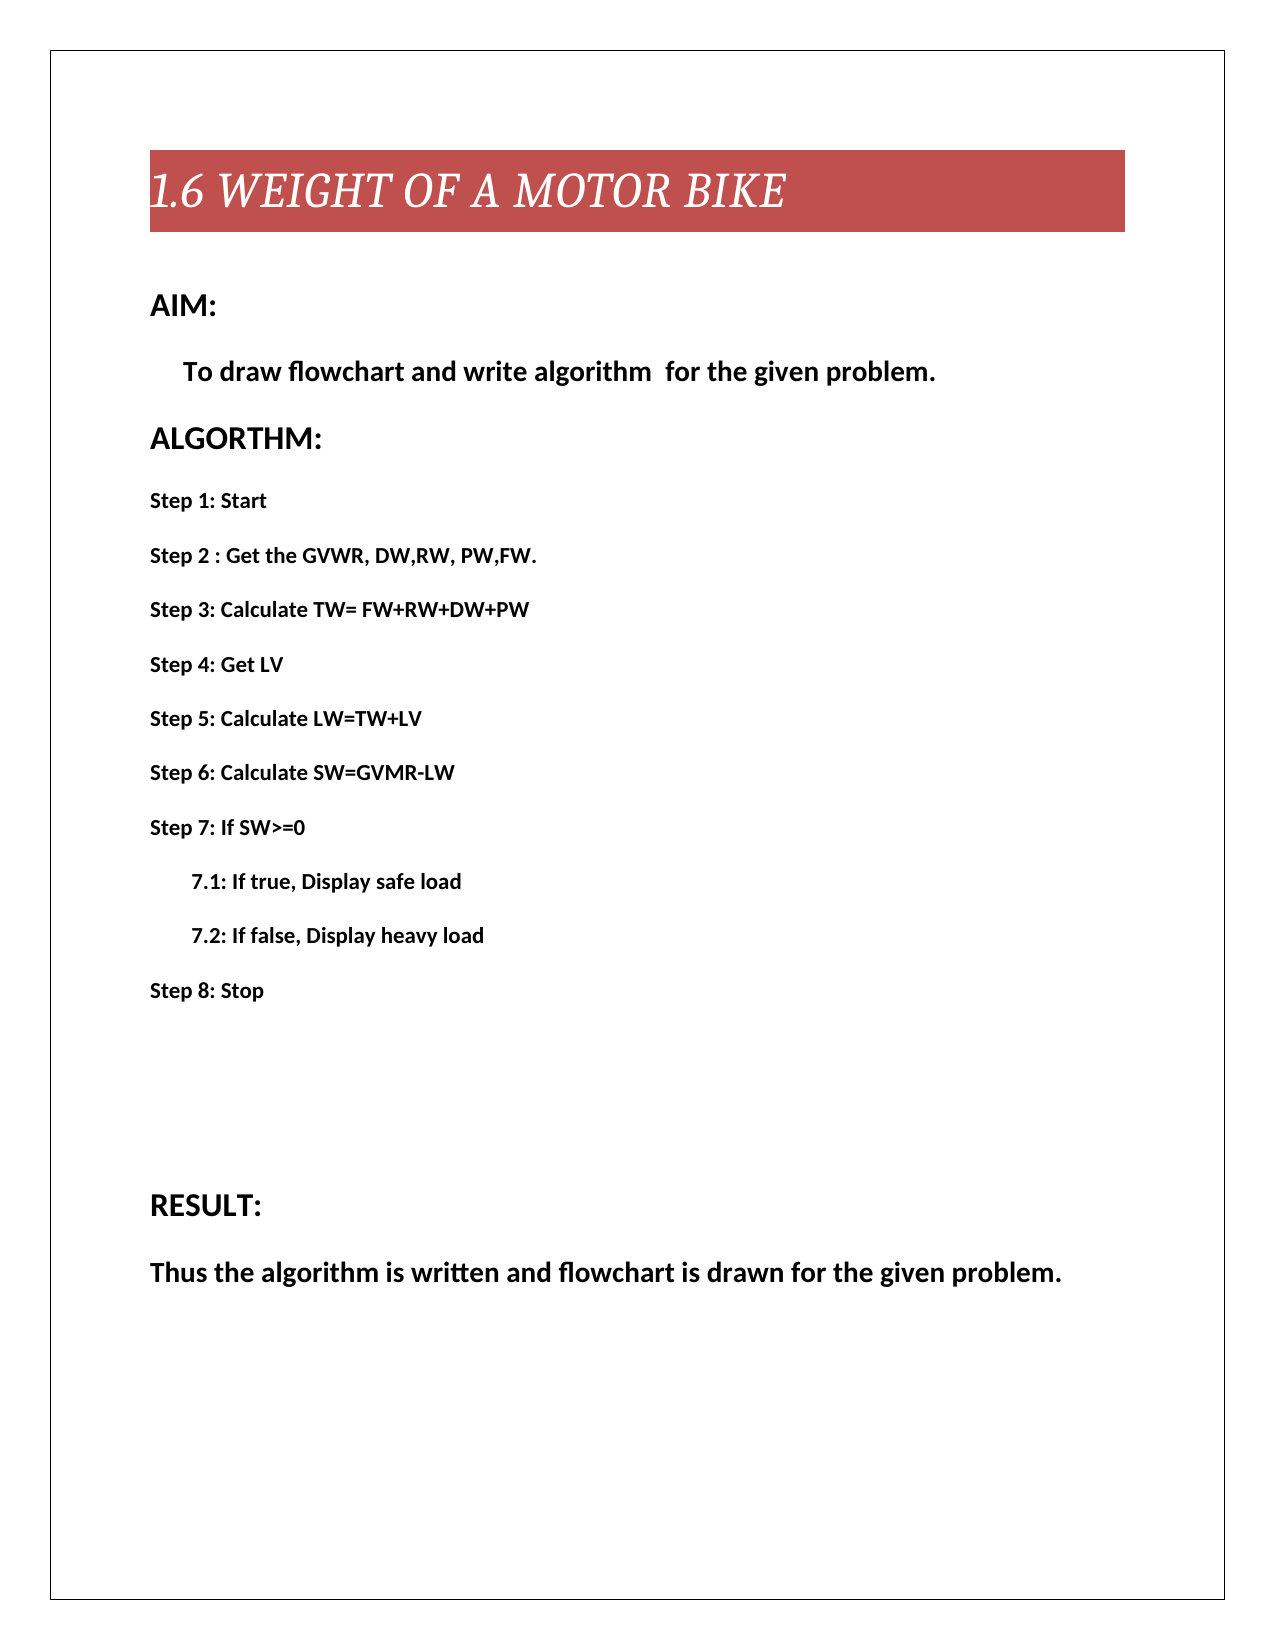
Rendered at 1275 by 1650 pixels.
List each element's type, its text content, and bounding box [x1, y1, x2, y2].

text AIM: [150, 284, 1125, 324]
text Step 3: Calculate TW= FW+RW+DW+PW [150, 595, 1125, 623]
text 7.1: If true, Display safe load [150, 867, 1125, 895]
text Step 8: Stop [150, 976, 1125, 1004]
text To draw flowchart and write algorithm for the given problem. [150, 353, 1125, 389]
text Step 6: Calculate SW=GVMR-LW [150, 758, 1125, 787]
text 7.2: If false, Display heavy load [150, 922, 1125, 950]
text Step 5: Calculate LW=TW+LV [150, 704, 1125, 732]
text Step 2 : Get the GVWR, DW,RW, PW,FW. [150, 541, 1125, 569]
text Step 7: If SW>=0 [150, 813, 1125, 841]
text Thus the algorithm is written and flowchart is drawn for the given problem. [150, 1254, 1125, 1289]
text Step 1: Start [150, 487, 1125, 515]
text ALGORTHM: [150, 417, 1125, 458]
title 1.6 WEIGHT OF A MOTOR BIKE [150, 163, 1125, 220]
text RESULT: [150, 1184, 1125, 1225]
text Step 4: Get LV [150, 650, 1125, 678]
